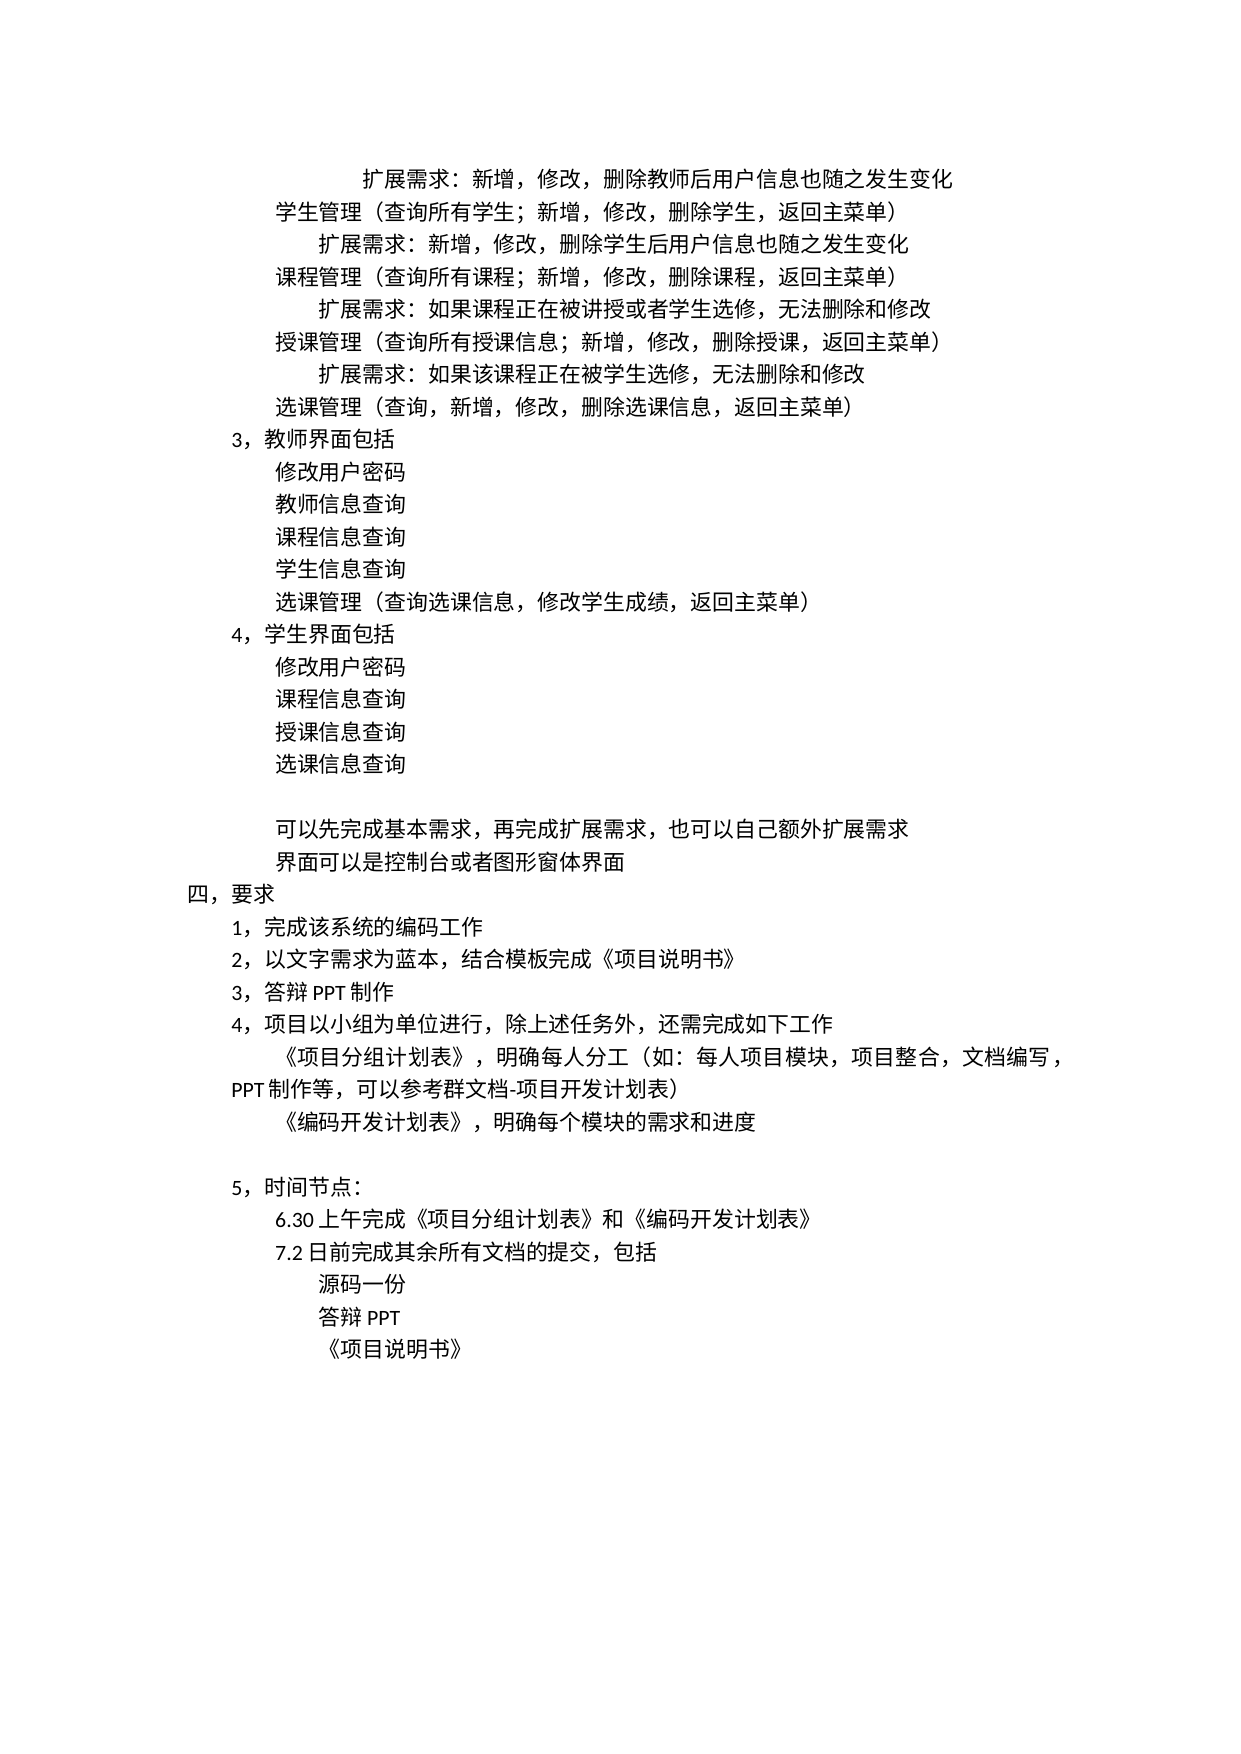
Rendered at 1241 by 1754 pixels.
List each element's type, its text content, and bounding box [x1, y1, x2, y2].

text 选课信息查询 [275, 747, 1053, 779]
text 扩展需求：如果该课程正在被学生选修，无法删除和修改 [275, 357, 1053, 389]
text 课程管理（查询所有课程；新增，修改，删除课程，返回主菜单） [231, 259, 1053, 292]
list 项目以小组为单位进行，除上述任务外，还需完成如下工作 [187, 1007, 1053, 1039]
text 修改用户密码 [275, 649, 1053, 682]
text 学生管理（查询所有学生；新增，修改，删除学生，返回主菜单） [231, 194, 1053, 227]
text 修改用户密码 [231, 454, 1053, 487]
text 选课管理（查询，新增，修改，删除选课信息，返回主菜单） [231, 389, 1053, 422]
text 界面可以是控制台或者图形窗体界面 [275, 844, 1053, 877]
text 《项目说明书》 [275, 1332, 1053, 1364]
text 7.2日前完成其余所有文档的提交，包括 [231, 1234, 1053, 1267]
list 教师界面包括 [187, 422, 1053, 454]
list 完成该系统的编码工作 [187, 909, 1053, 942]
text 学生信息查询 [231, 552, 1053, 584]
text 选课管理（查询选课信息，修改学生成绩，返回主菜单） [231, 584, 1053, 617]
text 《项目分组计划表》，明确每人分工（如：每人项目模块，项目整合，文档编写，PPT制作等，可以参考群文档-项目开发计划表） [231, 1039, 1053, 1104]
text 授课信息查询 [275, 714, 1053, 747]
list 时间节点： [187, 1169, 1053, 1202]
text 可以先完成基本需求，再完成扩展需求，也可以自己额外扩展需求 [275, 812, 1053, 844]
text 教师信息查询 [231, 487, 1053, 519]
text 《编码开发计划表》，明确每个模块的需求和进度 [231, 1104, 1053, 1137]
list 答辩PPT制作 [187, 974, 1053, 1007]
text 源码一份 [275, 1267, 1053, 1299]
text 授课管理（查询所有授课信息；新增，修改，删除授课，返回主菜单） [231, 324, 1053, 357]
text 课程信息查询 [231, 519, 1053, 552]
list 学生界面包括 [187, 617, 1053, 649]
list 要求 [187, 877, 1053, 909]
text 扩展需求：新增，修改，删除学生后用户信息也随之发生变化 [275, 227, 1053, 259]
text 答辩PPT [275, 1299, 1053, 1332]
text 扩展需求：新增，修改，删除教师后用户信息也随之发生变化 [319, 162, 1053, 194]
list 以文字需求为蓝本，结合模板完成《项目说明书》 [187, 942, 1053, 974]
text 扩展需求：如果课程正在被讲授或者学生选修，无法删除和修改 [275, 292, 1053, 324]
text 6.30上午完成《项目分组计划表》和《编码开发计划表》 [231, 1202, 1053, 1234]
text 课程信息查询 [275, 682, 1053, 714]
